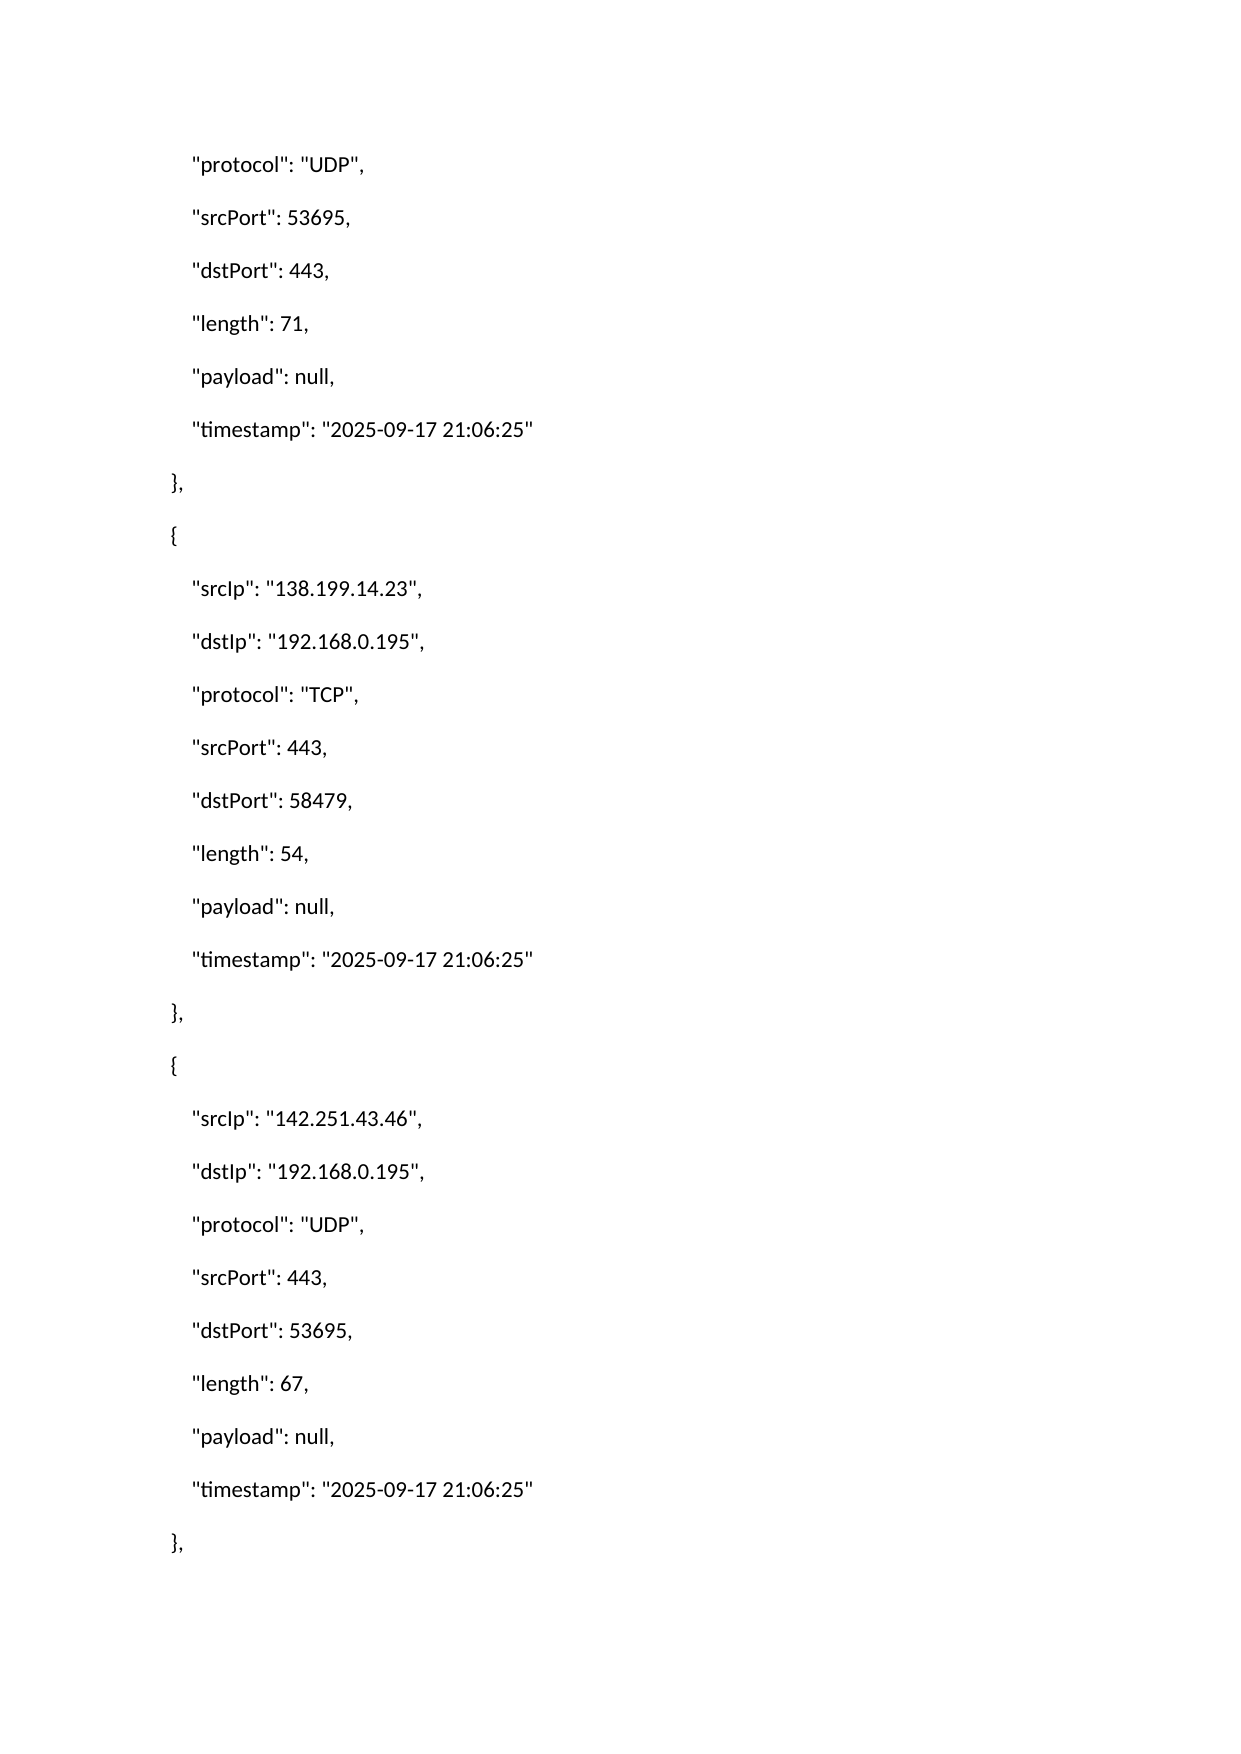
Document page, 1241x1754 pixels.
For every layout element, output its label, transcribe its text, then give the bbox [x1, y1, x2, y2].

text { [150, 1051, 1090, 1079]
text "length": 67, [150, 1369, 1090, 1397]
text "srcIp": "138.199.14.23", [150, 574, 1090, 602]
text }, [150, 998, 1090, 1026]
text }, [150, 1528, 1090, 1557]
text "srcPort": 53695, [150, 203, 1090, 231]
text "timestamp": "2025-09-17 21:06:25" [150, 945, 1090, 973]
text "dstIp": "192.168.0.195", [150, 627, 1090, 655]
text "dstPort": 58479, [150, 786, 1090, 814]
text "protocol": "UDP", [150, 1210, 1090, 1238]
text "protocol": "UDP", [150, 150, 1090, 178]
text "payload": null, [150, 362, 1090, 390]
text "dstPort": 53695, [150, 1316, 1090, 1344]
text "protocol": "TCP", [150, 680, 1090, 708]
text { [150, 521, 1090, 549]
text "payload": null, [150, 1422, 1090, 1451]
text "length": 71, [150, 309, 1090, 337]
text "srcPort": 443, [150, 1263, 1090, 1291]
text "payload": null, [150, 892, 1090, 920]
text "timestamp": "2025-09-17 21:06:25" [150, 415, 1090, 443]
text "length": 54, [150, 839, 1090, 867]
text "dstIp": "192.168.0.195", [150, 1157, 1090, 1185]
text "srcPort": 443, [150, 733, 1090, 761]
text "dstPort": 443, [150, 256, 1090, 284]
text "timestamp": "2025-09-17 21:06:25" [150, 1476, 1090, 1503]
text }, [150, 468, 1090, 496]
text "srcIp": "142.251.43.46", [150, 1104, 1090, 1132]
